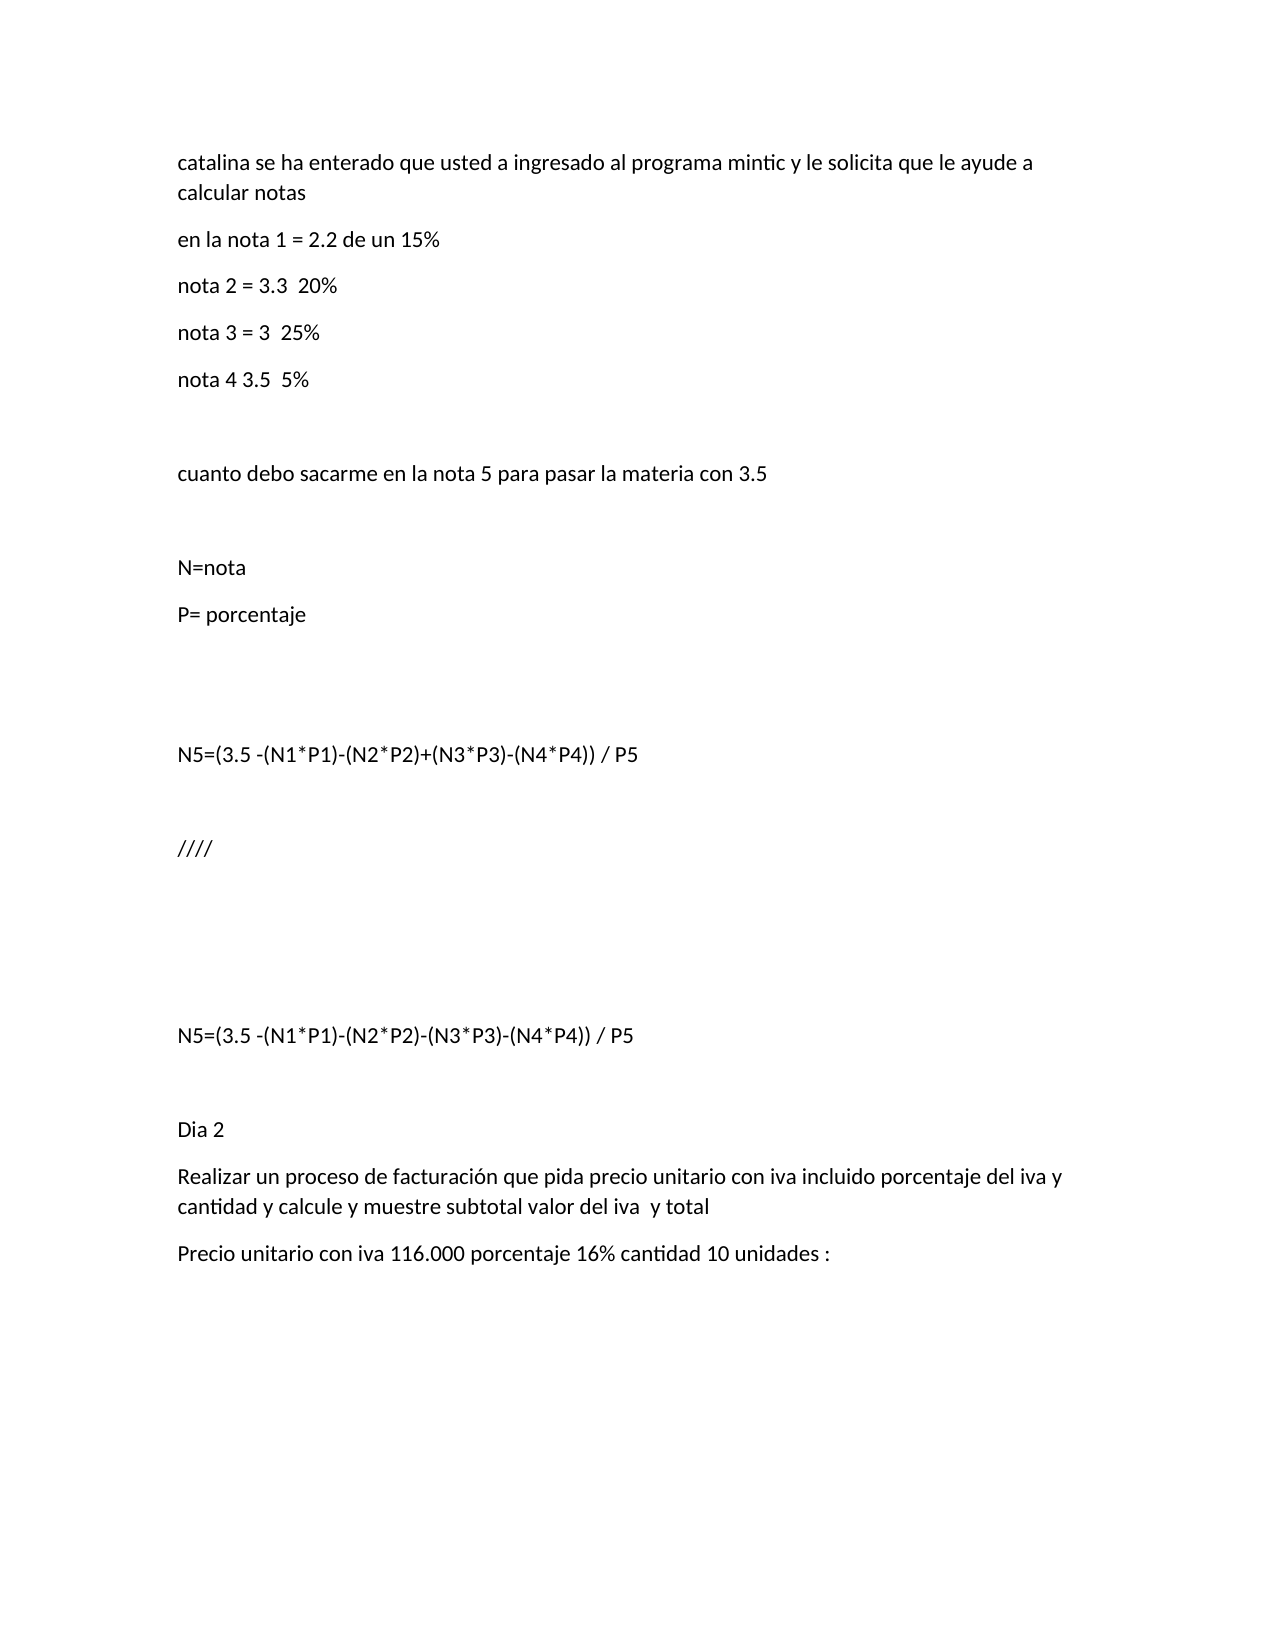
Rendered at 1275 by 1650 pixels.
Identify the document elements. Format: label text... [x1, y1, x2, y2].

text en la nota 1 = 2.2 de un 15% [177, 225, 1098, 253]
text Realizar un proceso de facturación que pida precio unitario con iva incluido porcentaje del iva y cantidad y calcule y muestre subtotal valor del iva y total [177, 1162, 1098, 1220]
text nota 4 3.5 5% [177, 365, 1098, 393]
text nota 3 = 3 25% [177, 318, 1098, 346]
text //// [177, 834, 1098, 862]
text N=nota [177, 553, 1098, 581]
text nota 2 = 3.3 20% [177, 272, 1098, 299]
text P= porcentaje [177, 600, 1098, 628]
text N5=(3.5 -(N1*P1)-(N2*P2)+(N3*P3)-(N4*P4)) / P5 [177, 740, 1098, 768]
text cuanto debo sacarme en la nota 5 para pasar la materia con 3.5 [177, 459, 1098, 487]
text N5=(3.5 -(N1*P1)-(N2*P2)-(N3*P3)-(N4*P4)) / P5 [177, 1022, 1098, 1049]
text Dia 2 [177, 1115, 1098, 1143]
text catalina se ha enterado que usted a ingresado al programa mintic y le solicita que le ayude a calcular notas [177, 148, 1098, 206]
text Precio unitario con iva 116.000 porcentaje 16% cantidad 10 unidades : [177, 1239, 1098, 1267]
